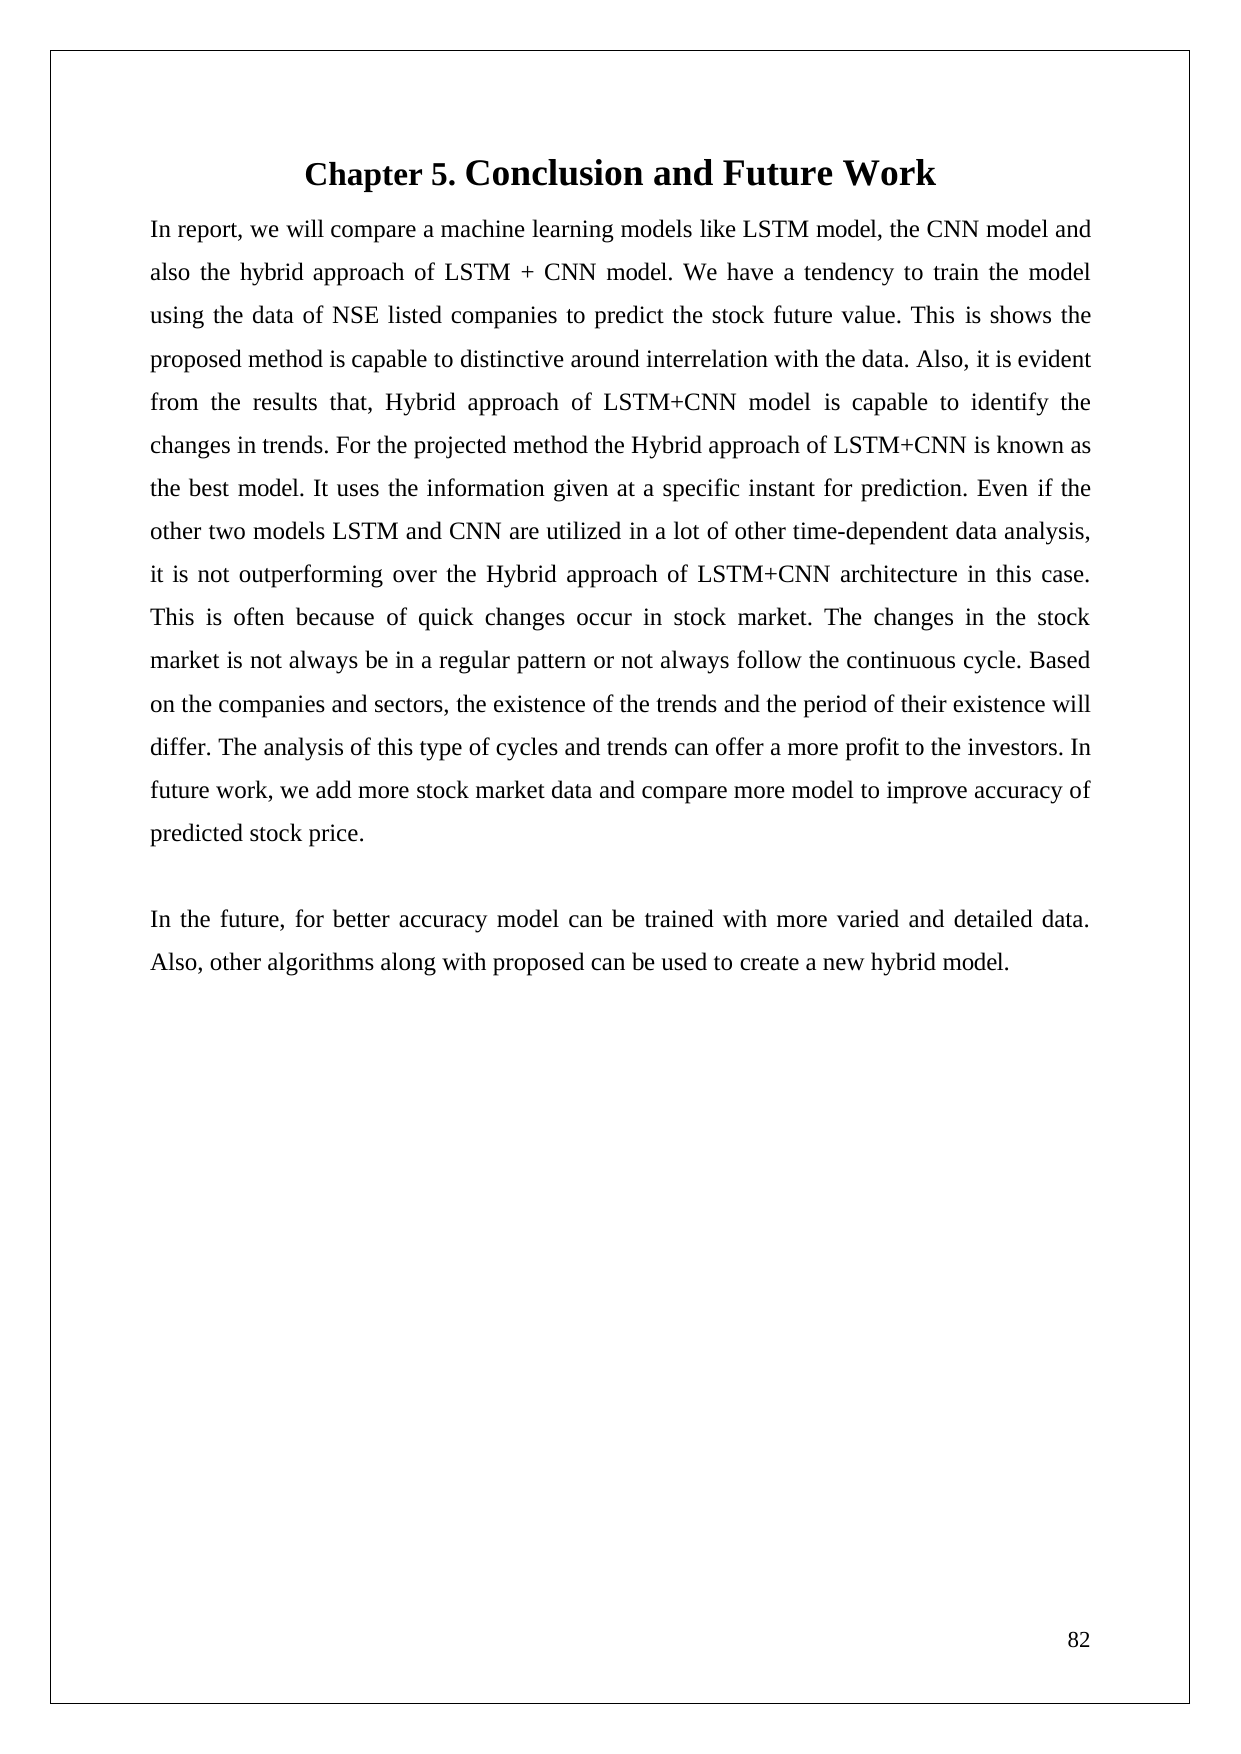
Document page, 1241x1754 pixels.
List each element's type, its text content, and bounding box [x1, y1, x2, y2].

text In the future, for better accuracy model can be trained with more varied and detailed data. Also, other algorithms along with proposed can be used to create a new hybrid model. [150, 904, 1091, 976]
text In report, we will compare a machine learning models like LSTM model, the CNN model and also the hybrid approach of LSTM + CNN model. We have a tendency to train the model using the data of NSE listed companies to predict the stock future value. This is shows the proposed method is capable to distinctive around interrelation with the data. Also, it is evident from the results that, Hybrid approach of LSTM+CNN model is capable to identify the changes in trends. For the projected method the Hybrid approach of LSTM+CNN is known as the best model. It uses the information given at a specific instant for prediction. Even if the other two models LSTM and CNN are utilized in a lot of other time-dependent data analysis, it is not outperforming over the Hybrid approach of LSTM+CNN architecture in this case. This is often because of quick changes occur in stock market. The changes in the stock market is not always be in a regular pattern or not always follow the continuous cycle. Based on the companies and sectors, the existence of the trends and the period of their existence will differ. The analysis of this type of cycles and trends can offer a more profit to the investors. In future work, we add more stock market data and compare more model to improve accuracy of predicted stock price. [150, 214, 1091, 847]
text Chapter 5. Conclusion and Future Work [178, 150, 1062, 193]
